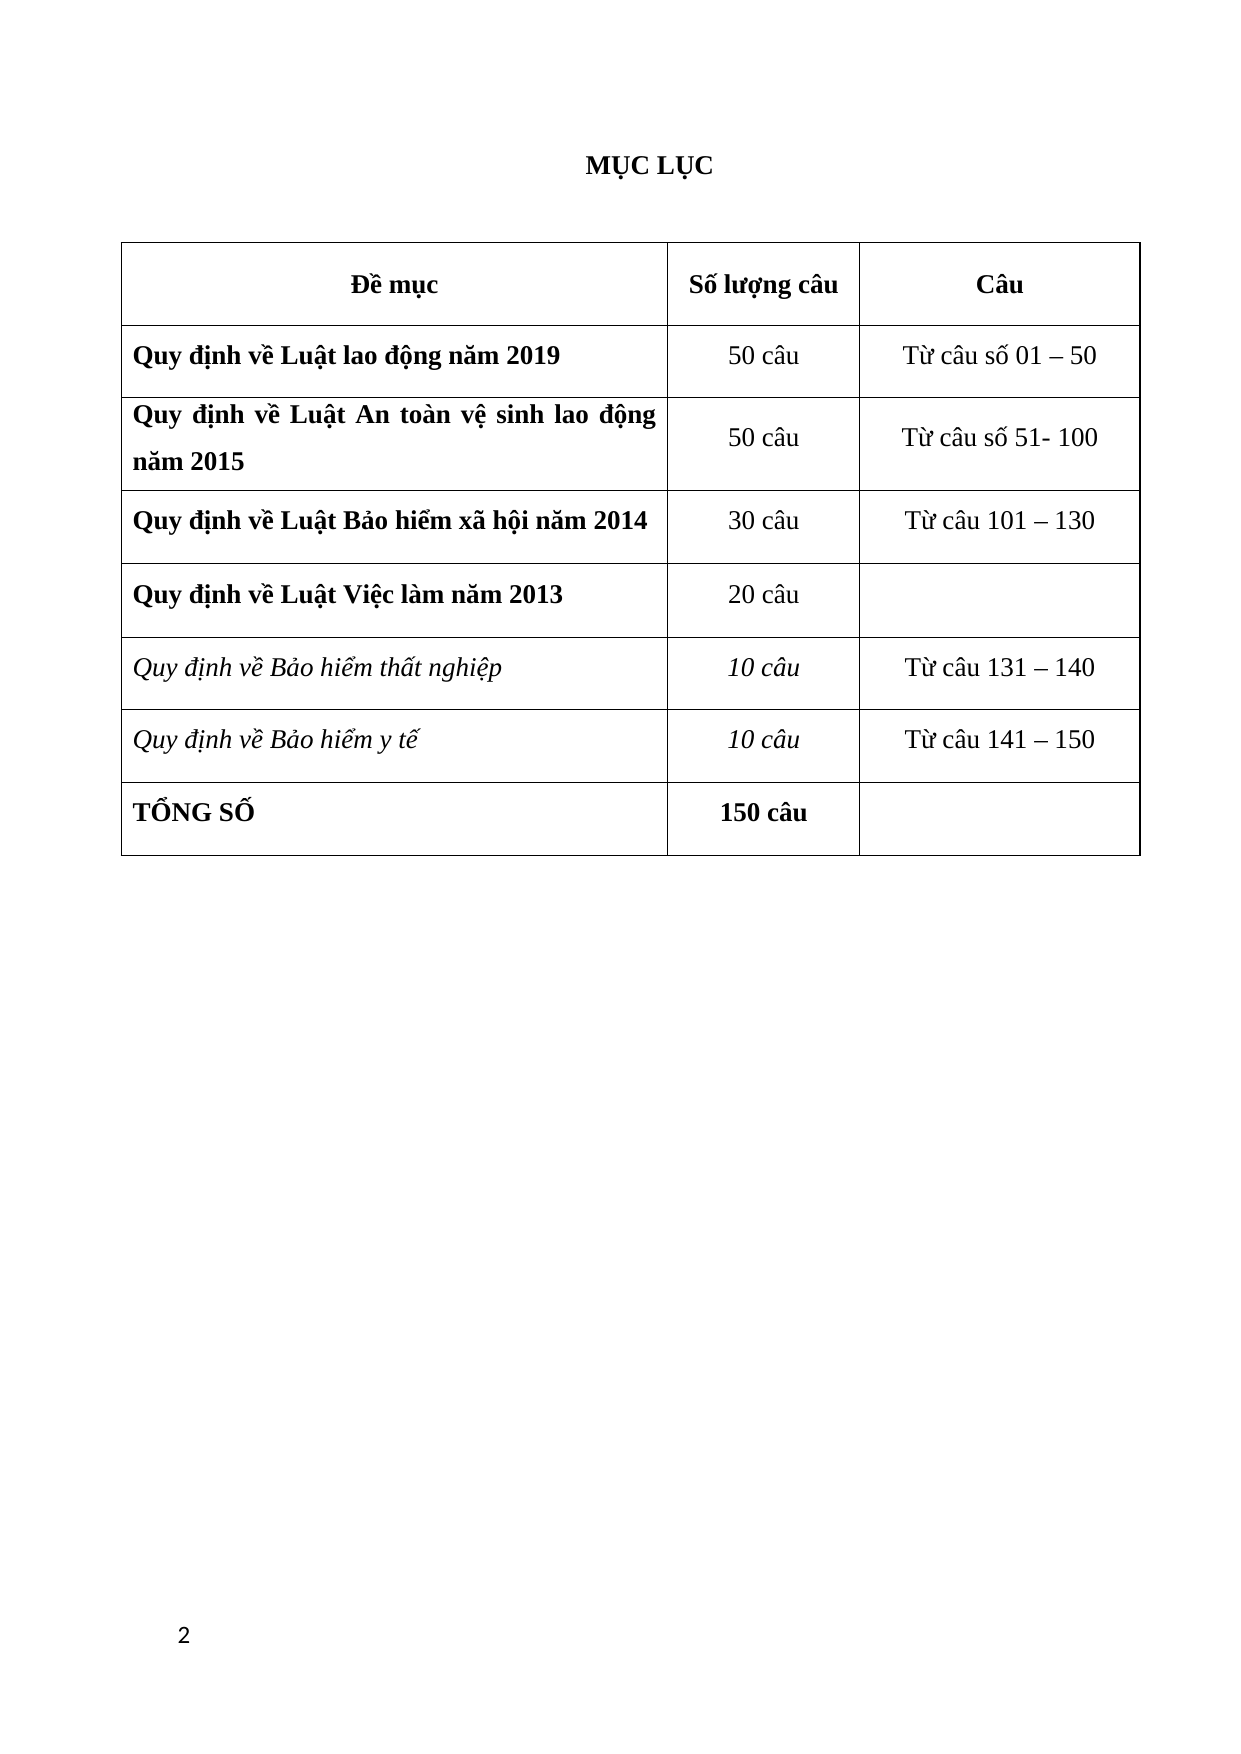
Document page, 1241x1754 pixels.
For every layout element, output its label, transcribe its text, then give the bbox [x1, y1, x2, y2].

table_cell Từ câu 141 – 150 [860, 710, 1139, 782]
table_cell 10 câu [668, 710, 859, 782]
table_cell Quy định về Luật Việc làm năm 2013 [122, 564, 667, 637]
table_cell 50 câu [668, 326, 859, 397]
table_cell [860, 783, 1139, 855]
table_cell 20 câu [668, 564, 859, 637]
table_cell Từ câu 131 – 140 [860, 638, 1139, 709]
table_cell 10 câu [668, 638, 859, 709]
table_cell [860, 564, 1139, 637]
table_cell Từ câu số 01 – 50 [860, 326, 1139, 397]
table_cell 150 câu [668, 783, 859, 855]
table_cell Từ câu số 51- 100 [860, 398, 1139, 490]
table_cell TỔNG SỐ [122, 783, 667, 855]
text MỤC LỤC [177, 118, 1122, 242]
table_cell Quy định về Luật An toàn vệ sinh lao động năm 2015 [122, 398, 667, 490]
table_cell Quy định về Bảo hiểm y tế [122, 710, 667, 782]
table_cell Từ câu 101 – 130 [860, 491, 1139, 563]
table_cell Quy định về Luật Bảo hiểm xã hội năm 2014 [122, 491, 667, 563]
table_cell 30 câu [668, 491, 859, 563]
table_cell Quy định về Bảo hiểm thất nghiệp [122, 638, 667, 709]
table_cell Quy định về Luật lao động năm 2019 [122, 326, 667, 397]
table_cell 50 câu [668, 398, 859, 490]
table_header Số lượng câu [668, 243, 859, 325]
table_header Câu [860, 243, 1139, 325]
table_header Đề mục [122, 243, 667, 325]
